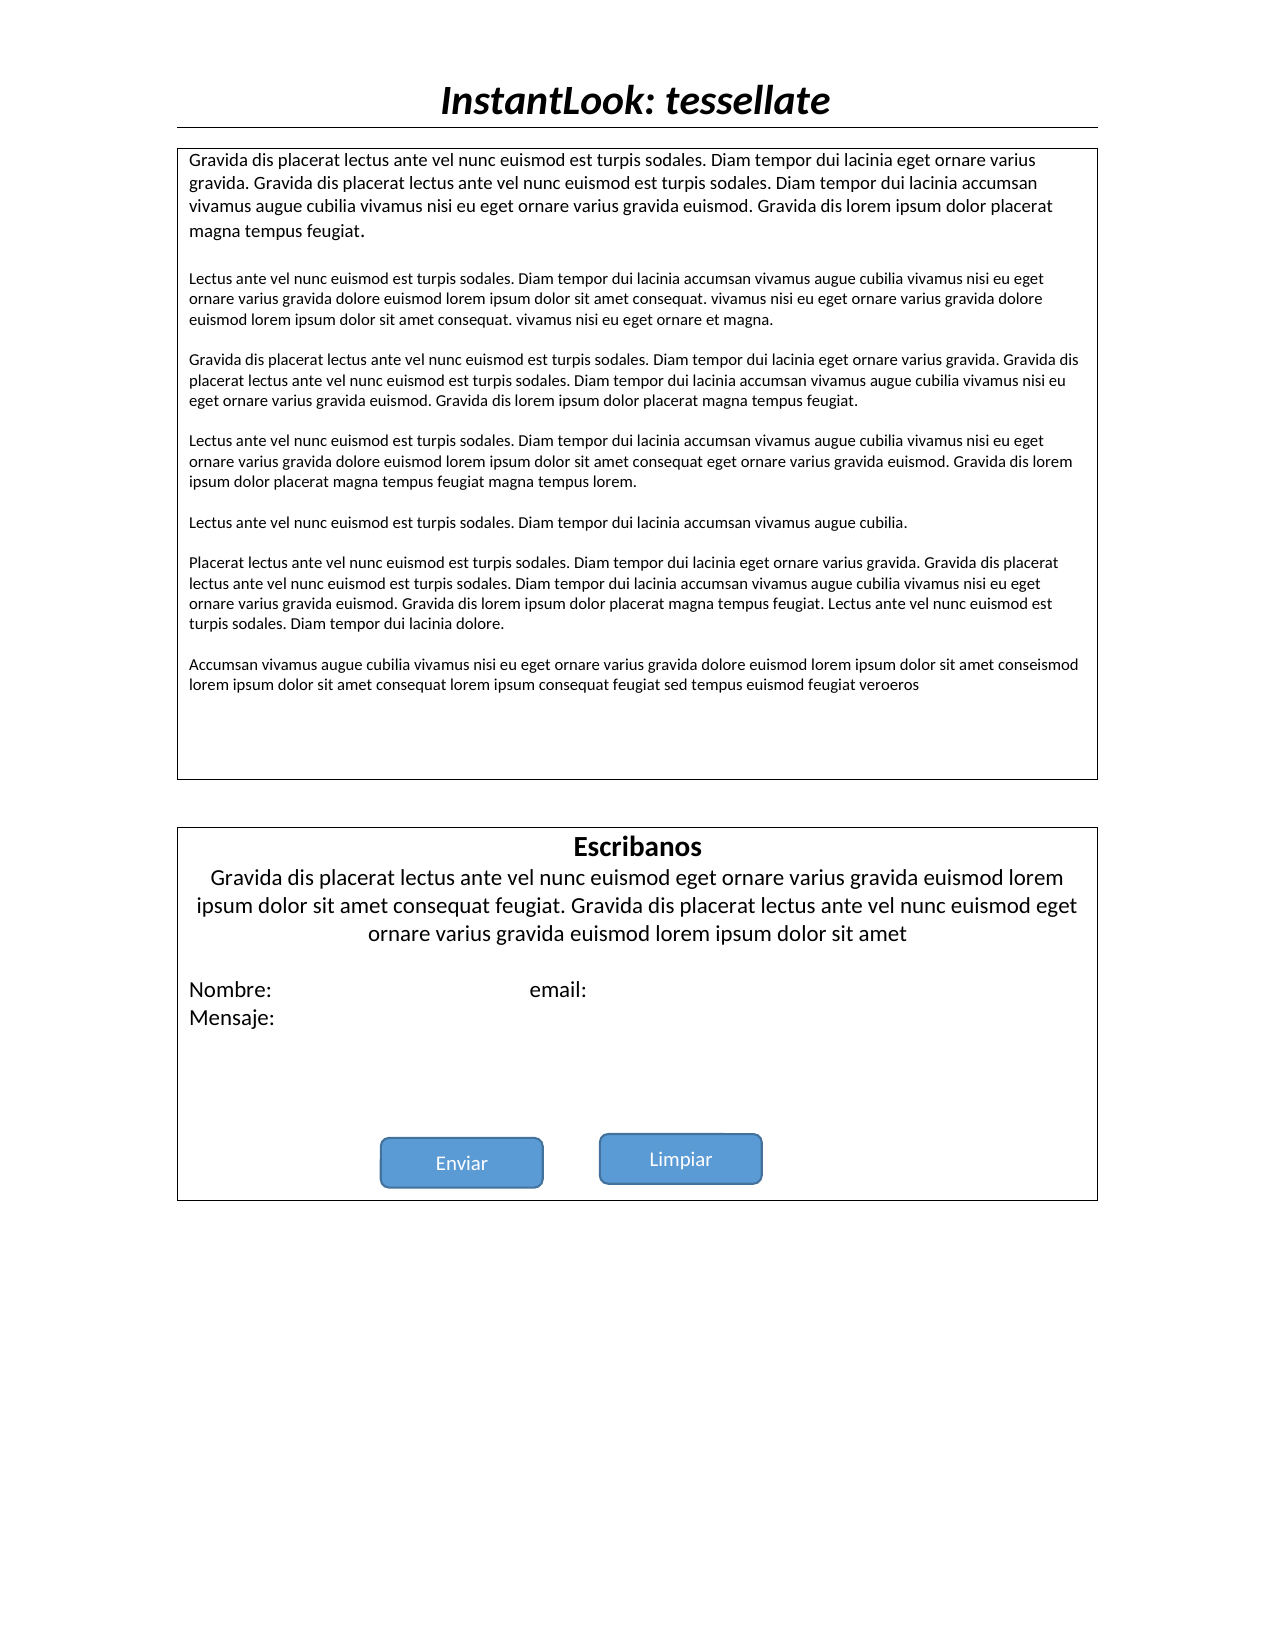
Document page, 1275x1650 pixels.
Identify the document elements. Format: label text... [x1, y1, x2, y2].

table_header Escribanos Gravida dis placerat lectus ante vel nunc euismod eget ornare varius gravida euismod lorem ipsum dolor sit amet consequat feugiat. Gravida dis placerat lectus ante vel nunc euismod eget ornare varius gravida euismod lorem ipsum dolor sit amet Nombre: email: Mensaje: [178, 828, 1097, 1200]
